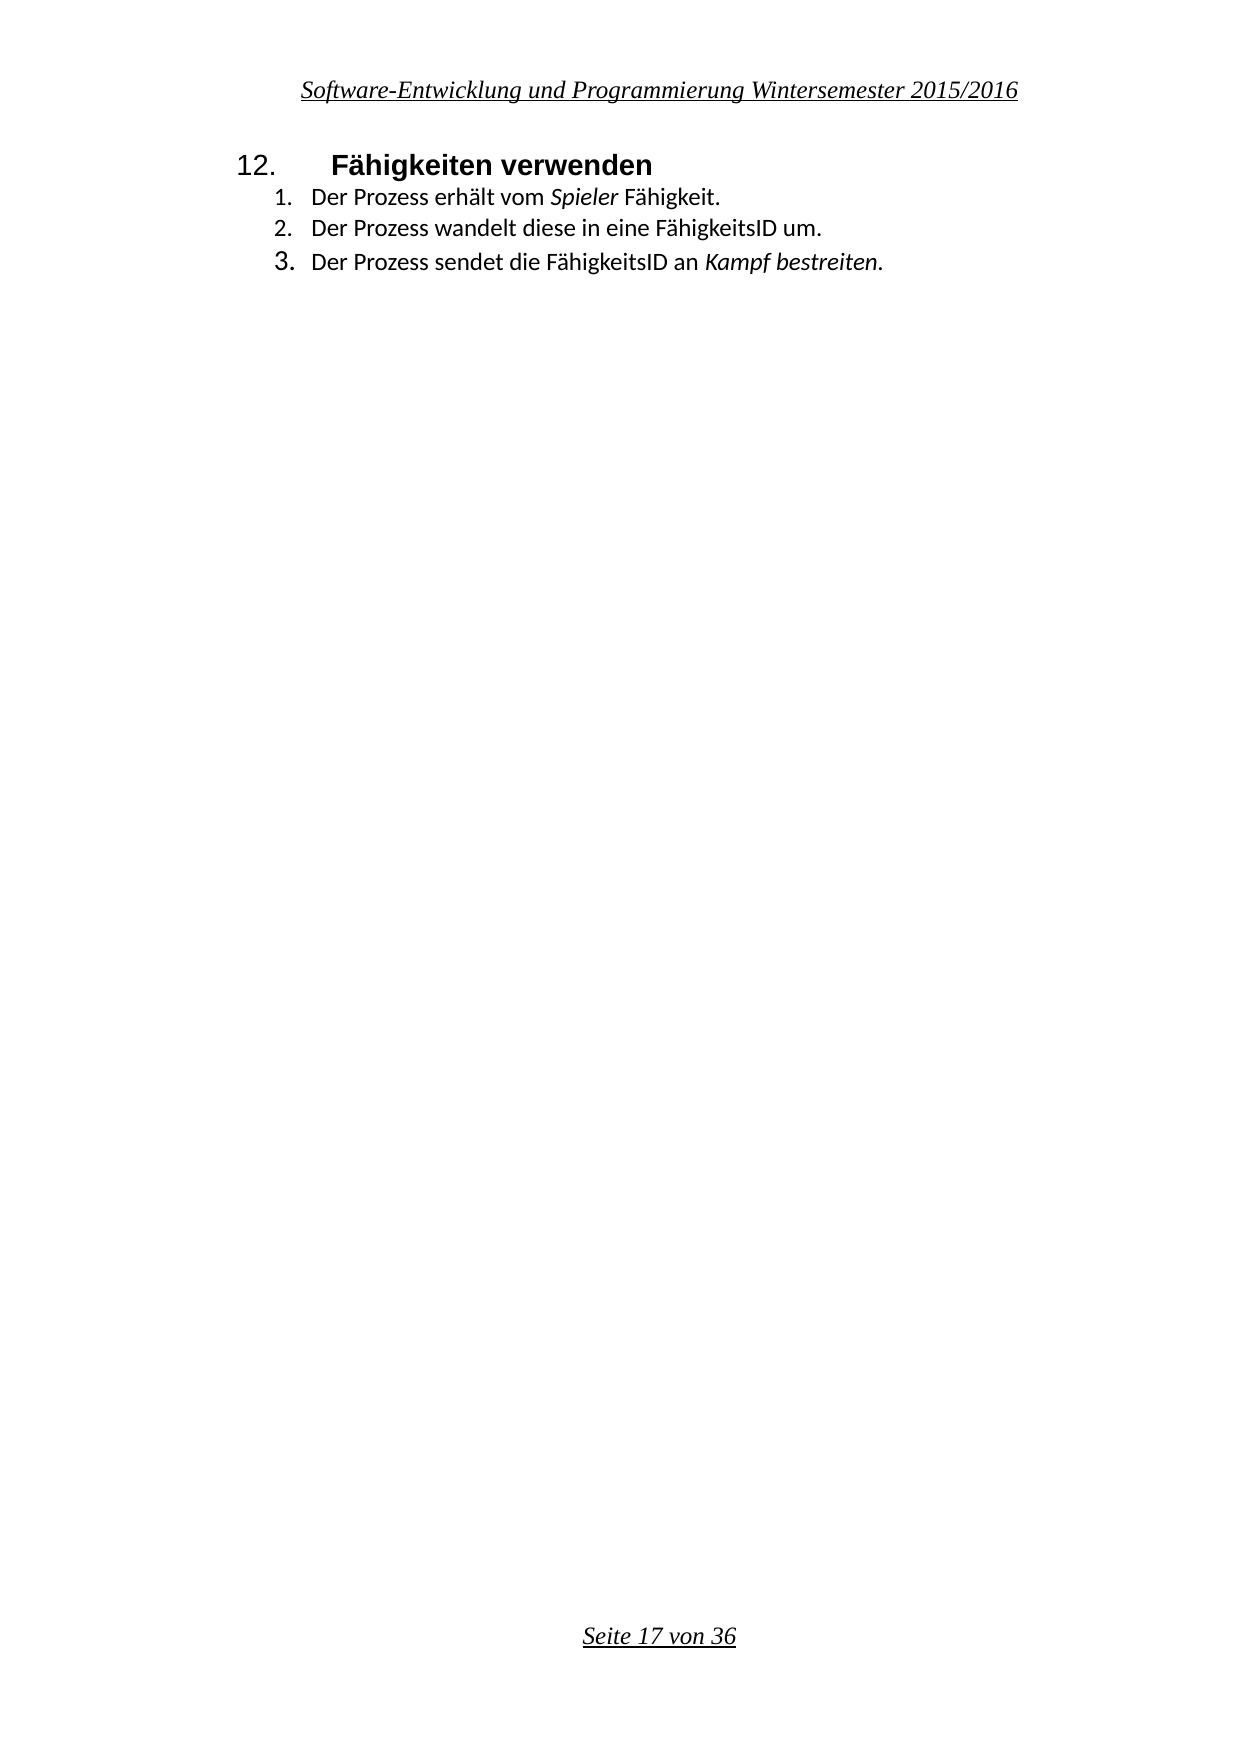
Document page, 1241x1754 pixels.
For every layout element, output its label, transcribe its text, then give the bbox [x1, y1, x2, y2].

list Der Prozess sendet die FähigkeitsID an Kampf bestreiten. [274, 242, 1122, 278]
list Der Prozess wandelt diese in eine FähigkeitsID um. [274, 212, 1122, 242]
list Fähigkeiten verwenden [236, 148, 1122, 181]
list Der Prozess erhält vom Spieler Fähigkeit. [274, 181, 1122, 212]
